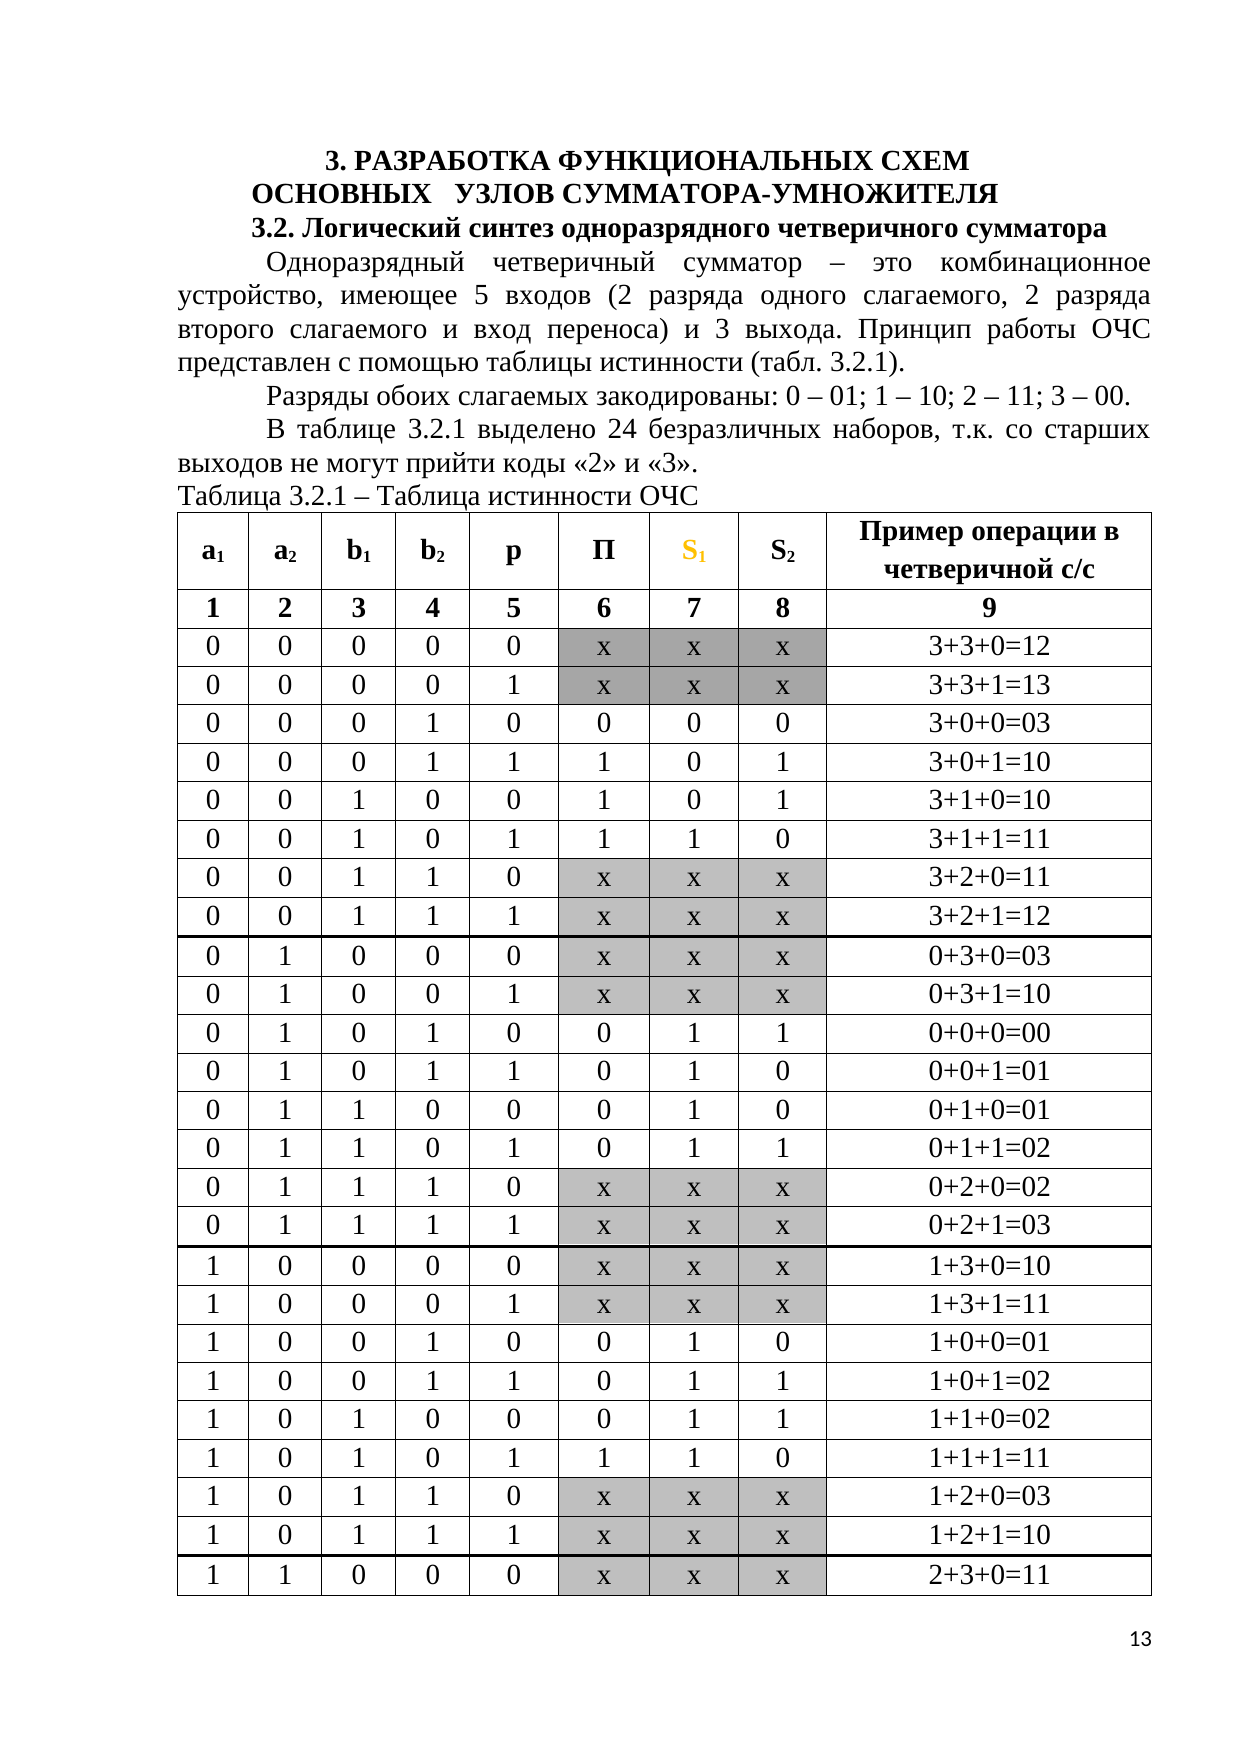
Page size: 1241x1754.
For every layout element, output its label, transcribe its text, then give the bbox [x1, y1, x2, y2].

table_cell 0 [249, 1248, 321, 1285]
table_cell 0 [249, 1401, 321, 1439]
table_cell 0 [322, 1054, 395, 1091]
table_cell 0 [396, 938, 469, 976]
table_cell 0 [249, 859, 321, 897]
table_cell 0 [396, 1092, 469, 1129]
table_cell 0+3+0=03 [827, 938, 1151, 976]
table_cell x [739, 1248, 826, 1285]
table_cell 1 [396, 1517, 469, 1554]
table_cell 0 [470, 1015, 558, 1052]
table_cell 1 [396, 1325, 469, 1362]
table_cell 1 [396, 1363, 469, 1400]
table_cell 0 [559, 1325, 649, 1362]
table_cell 0 [396, 1440, 469, 1477]
table_cell 0 [470, 782, 558, 820]
table_cell 8 [739, 590, 826, 627]
table_cell x [650, 1169, 738, 1206]
table_cell 1 [249, 1557, 321, 1595]
table_cell x [650, 1207, 738, 1244]
table_cell 1 [396, 898, 469, 935]
table_header S2 [739, 513, 826, 589]
table_cell x [559, 1478, 649, 1516]
table_cell 0 [396, 977, 469, 1014]
table_cell 1 [178, 1286, 248, 1323]
table_cell 1 [650, 821, 738, 858]
table_cell 1 [396, 1015, 469, 1052]
table_cell x [559, 1517, 649, 1554]
table_cell 1 [650, 1130, 738, 1168]
table_cell 3+1+1=11 [827, 821, 1151, 858]
table_cell x [650, 667, 738, 704]
table_cell 1 [739, 744, 826, 781]
table_header Пример операции в четверичной с/с [827, 513, 1151, 589]
table_cell 0 [396, 1401, 469, 1439]
table_header p [470, 513, 558, 589]
table_cell 1 [322, 1207, 395, 1244]
table_cell 0 [739, 1440, 826, 1477]
table_cell 0 [322, 1015, 395, 1052]
table_cell 1 [249, 1092, 321, 1129]
table_cell 1 [470, 744, 558, 781]
table_cell 1 [739, 1130, 826, 1168]
table_cell x [650, 1248, 738, 1285]
table_cell 0 [650, 782, 738, 820]
table_cell 0 [322, 1248, 395, 1285]
table_cell 0 [322, 629, 395, 666]
table_cell x [650, 1478, 738, 1516]
table_cell 1 [178, 1478, 248, 1516]
table_cell 1 [470, 1054, 558, 1091]
table_cell 0 [739, 821, 826, 858]
table_cell 1+0+1=02 [827, 1363, 1151, 1400]
table_cell 0 [249, 667, 321, 704]
text Таблица 3.2.1 – Таблица истинности ОЧС [177, 478, 1152, 512]
table_cell x [739, 1557, 826, 1595]
table_cell 0+3+1=10 [827, 977, 1151, 1014]
table_cell 0 [249, 705, 321, 743]
table_cell 1 [178, 1517, 248, 1554]
table_cell x [739, 1169, 826, 1206]
table_cell x [739, 1286, 826, 1323]
table_cell 0 [322, 977, 395, 1014]
table_cell 1 [559, 821, 649, 858]
table_cell 1 [470, 1363, 558, 1400]
table_cell 1+3+1=11 [827, 1286, 1151, 1323]
table_cell 1 [249, 1054, 321, 1091]
table_cell 1+2+0=03 [827, 1478, 1151, 1516]
table_cell 0 [249, 1478, 321, 1516]
table_cell 3+3+1=13 [827, 667, 1151, 704]
table_cell 0 [322, 1557, 395, 1595]
table_cell 0 [650, 705, 738, 743]
table_cell 0+0+1=01 [827, 1054, 1151, 1091]
table_cell 1 [396, 1478, 469, 1516]
table_cell 0 [322, 705, 395, 743]
table_cell 0 [322, 744, 395, 781]
table_cell 1 [470, 821, 558, 858]
table_cell x [559, 1557, 649, 1595]
table_cell 0 [322, 938, 395, 976]
table_cell 1 [396, 744, 469, 781]
table_cell 0 [249, 629, 321, 666]
table_cell 4 [396, 590, 469, 627]
table_cell 0 [178, 782, 248, 820]
table_cell 1 [470, 1286, 558, 1323]
table_cell 0 [739, 705, 826, 743]
table_cell 7 [650, 590, 738, 627]
table_cell 5 [470, 590, 558, 627]
table_cell x [559, 1169, 649, 1206]
table_cell 1+0+0=01 [827, 1325, 1151, 1362]
table_cell 1 [650, 1325, 738, 1362]
table_cell 0 [559, 1401, 649, 1439]
table_cell 1 [470, 1517, 558, 1554]
table_cell 0 [396, 1248, 469, 1285]
table_cell 0 [470, 859, 558, 897]
table_cell x [739, 898, 826, 935]
table_cell 3+2+0=11 [827, 859, 1151, 897]
table_cell 3+1+0=10 [827, 782, 1151, 820]
table_cell 0 [650, 744, 738, 781]
table_cell 1 [470, 977, 558, 1014]
table_cell x [559, 629, 649, 666]
table_cell 1 [396, 1207, 469, 1244]
table_cell 0 [178, 705, 248, 743]
table_cell 0 [470, 1478, 558, 1516]
table_cell 1 [739, 1401, 826, 1439]
table_cell 1 [322, 782, 395, 820]
table_cell 1 [178, 1440, 248, 1477]
table_cell 0+0+0=00 [827, 1015, 1151, 1052]
table_cell 0 [470, 705, 558, 743]
table_cell x [650, 1557, 738, 1595]
table_cell x [559, 1248, 649, 1285]
text 3.2. Логический синтез одноразрядного четверичного сумматора [177, 210, 1152, 244]
table_cell x [739, 938, 826, 976]
table_cell 1 [396, 1054, 469, 1091]
table_header S1 [650, 513, 738, 589]
table_cell 1 [322, 1130, 395, 1168]
table_cell 9 [827, 590, 1151, 627]
table_cell x [559, 667, 649, 704]
table_cell 1 [178, 1401, 248, 1439]
table_cell 1 [650, 1440, 738, 1477]
table_cell 1+3+0=10 [827, 1248, 1151, 1285]
table_cell 1 [249, 977, 321, 1014]
table_cell x [650, 1517, 738, 1554]
table_cell 0+2+1=03 [827, 1207, 1151, 1244]
table_cell 0 [178, 629, 248, 666]
table_header a1 [178, 513, 248, 589]
table_cell 2+3+0=11 [827, 1557, 1151, 1595]
table_cell 1 [322, 1401, 395, 1439]
table_cell 1+1+1=11 [827, 1440, 1151, 1477]
table_cell 1 [650, 1015, 738, 1052]
table_cell 1 [322, 859, 395, 897]
table_cell 1 [396, 859, 469, 897]
table_cell 0 [559, 1054, 649, 1091]
table_header b1 [322, 513, 395, 589]
table_cell 0 [178, 821, 248, 858]
table_cell 1 [178, 1325, 248, 1362]
table_cell 1 [470, 1207, 558, 1244]
table_cell 0+2+0=02 [827, 1169, 1151, 1206]
table_cell 0 [470, 629, 558, 666]
table_cell 0 [739, 1092, 826, 1129]
table_cell 0 [249, 744, 321, 781]
table_cell x [739, 1207, 826, 1244]
table_header П [559, 513, 649, 589]
table_cell x [559, 859, 649, 897]
table_cell x [559, 1286, 649, 1323]
table_cell x [559, 1207, 649, 1244]
table_cell 0 [178, 744, 248, 781]
table_header a2 [249, 513, 321, 589]
table_cell 0 [178, 667, 248, 704]
table_cell 1 [322, 1440, 395, 1477]
table_cell 0 [249, 1440, 321, 1477]
table_cell 0 [178, 1207, 248, 1244]
table_cell 1 [322, 1092, 395, 1129]
table_cell 0 [178, 1015, 248, 1052]
table_cell 1 [322, 898, 395, 935]
table_cell 0 [470, 1557, 558, 1595]
table_cell 0 [559, 705, 649, 743]
table_cell x [739, 1478, 826, 1516]
table_cell 1 [559, 744, 649, 781]
table_cell 0 [249, 1517, 321, 1554]
table_cell 0 [396, 629, 469, 666]
table_cell 1 [396, 705, 469, 743]
table_cell 1+2+1=10 [827, 1517, 1151, 1554]
table_cell 1 [650, 1363, 738, 1400]
table_cell 1 [178, 590, 248, 627]
table_cell 1 [470, 1130, 558, 1168]
table_cell 1 [559, 782, 649, 820]
table_cell x [559, 938, 649, 976]
text 3. РАЗРАБОТКА ФУНКЦИОНАЛЬНЫХ СХЕМ ОСНОВНЫХ УЗЛОВ СУММАТОРА-УМНОЖИТЕЛЯ [251, 143, 1152, 210]
table_cell 1 [650, 1401, 738, 1439]
table_cell 0 [322, 667, 395, 704]
table_header b2 [396, 513, 469, 589]
table_cell 0 [470, 1248, 558, 1285]
table_cell x [650, 898, 738, 935]
table_cell x [650, 938, 738, 976]
table_cell 0 [470, 938, 558, 976]
table_cell x [650, 629, 738, 666]
table_cell 0+1+1=02 [827, 1130, 1151, 1168]
table_cell x [739, 1517, 826, 1554]
table_cell 0 [396, 782, 469, 820]
table_cell x [559, 898, 649, 935]
table_cell 1 [650, 1092, 738, 1129]
table_cell 0 [178, 1130, 248, 1168]
table_cell 1 [178, 1248, 248, 1285]
table_cell 0 [559, 1015, 649, 1052]
table_cell 0 [739, 1054, 826, 1091]
table_cell x [650, 1286, 738, 1323]
table_cell 1 [470, 898, 558, 935]
text В таблице 3.2.1 выделено 24 безразличных наборов, т.к. со старших выходов не могут прийти коды «2» и «3». [177, 411, 1152, 478]
table_cell 1 [322, 1517, 395, 1554]
table_cell 1 [396, 1169, 469, 1206]
table_cell 0 [470, 1169, 558, 1206]
table_cell 3+3+0=12 [827, 629, 1151, 666]
table_cell 1 [322, 821, 395, 858]
table_cell 1 [559, 1440, 649, 1477]
text Одноразрядный четверичный сумматор – это комбинационное устройство, имеющее 5 входов (2 разряда одного слагаемого, 2 разряда второго слагаемого и вход переноса) и 3 выхода. Принцип работы ОЧС представлен с помощью таблицы истинности (табл. 3.2.1). [177, 244, 1152, 378]
table_cell x [559, 977, 649, 1014]
table_cell 0 [249, 1363, 321, 1400]
table_cell 1 [178, 1363, 248, 1400]
table_cell 1 [739, 782, 826, 820]
table_cell 1 [249, 1130, 321, 1168]
table_cell 1 [470, 1440, 558, 1477]
table_cell 1 [650, 1054, 738, 1091]
table_cell 0 [322, 1363, 395, 1400]
table_cell 2 [249, 590, 321, 627]
table_cell 0+1+0=01 [827, 1092, 1151, 1129]
table_cell x [739, 977, 826, 1014]
table_cell 1 [249, 1207, 321, 1244]
table_cell 0 [322, 1286, 395, 1323]
table_cell 0 [178, 1092, 248, 1129]
table_cell 1 [739, 1363, 826, 1400]
table_cell 0 [178, 977, 248, 1014]
table_cell 0 [470, 1092, 558, 1129]
table_cell x [739, 859, 826, 897]
table_cell 0 [249, 898, 321, 935]
table_cell 0 [559, 1130, 649, 1168]
table_cell 0 [396, 667, 469, 704]
table_cell 3+0+0=03 [827, 705, 1151, 743]
table_cell 1 [178, 1557, 248, 1595]
table_cell 0 [322, 1325, 395, 1362]
table_cell 3 [322, 590, 395, 627]
table_cell x [650, 859, 738, 897]
table_cell 1+1+0=02 [827, 1401, 1151, 1439]
table_cell 1 [249, 1015, 321, 1052]
table_cell 1 [739, 1015, 826, 1052]
table_cell 0 [178, 1169, 248, 1206]
table_cell 0 [396, 1130, 469, 1168]
table_cell 0 [178, 938, 248, 976]
table_cell 0 [249, 1325, 321, 1362]
table_cell 0 [470, 1325, 558, 1362]
table_cell 1 [249, 938, 321, 976]
table_cell 6 [559, 590, 649, 627]
table_cell 0 [249, 821, 321, 858]
table_cell 0 [178, 859, 248, 897]
table_cell x [650, 977, 738, 1014]
table_cell 0 [396, 1557, 469, 1595]
table_cell 0 [249, 782, 321, 820]
table_cell 0 [559, 1092, 649, 1129]
table_cell 3+2+1=12 [827, 898, 1151, 935]
table_cell 3+0+1=10 [827, 744, 1151, 781]
text Разряды обоих слагаемых закодированы: 0 – 01; 1 – 10; 2 – 11; 3 – 00. [177, 378, 1152, 411]
table_cell 1 [322, 1478, 395, 1516]
table_cell 0 [396, 1286, 469, 1323]
table_cell 0 [178, 1054, 248, 1091]
table_cell 1 [470, 667, 558, 704]
table_cell 0 [396, 821, 469, 858]
table_cell x [739, 667, 826, 704]
table_cell 1 [249, 1169, 321, 1206]
table_cell 1 [322, 1169, 395, 1206]
table_cell 0 [249, 1286, 321, 1323]
table_cell 0 [739, 1325, 826, 1362]
table_cell 0 [178, 898, 248, 935]
table_cell 0 [470, 1401, 558, 1439]
table_cell 0 [559, 1363, 649, 1400]
table_cell x [739, 629, 826, 666]
